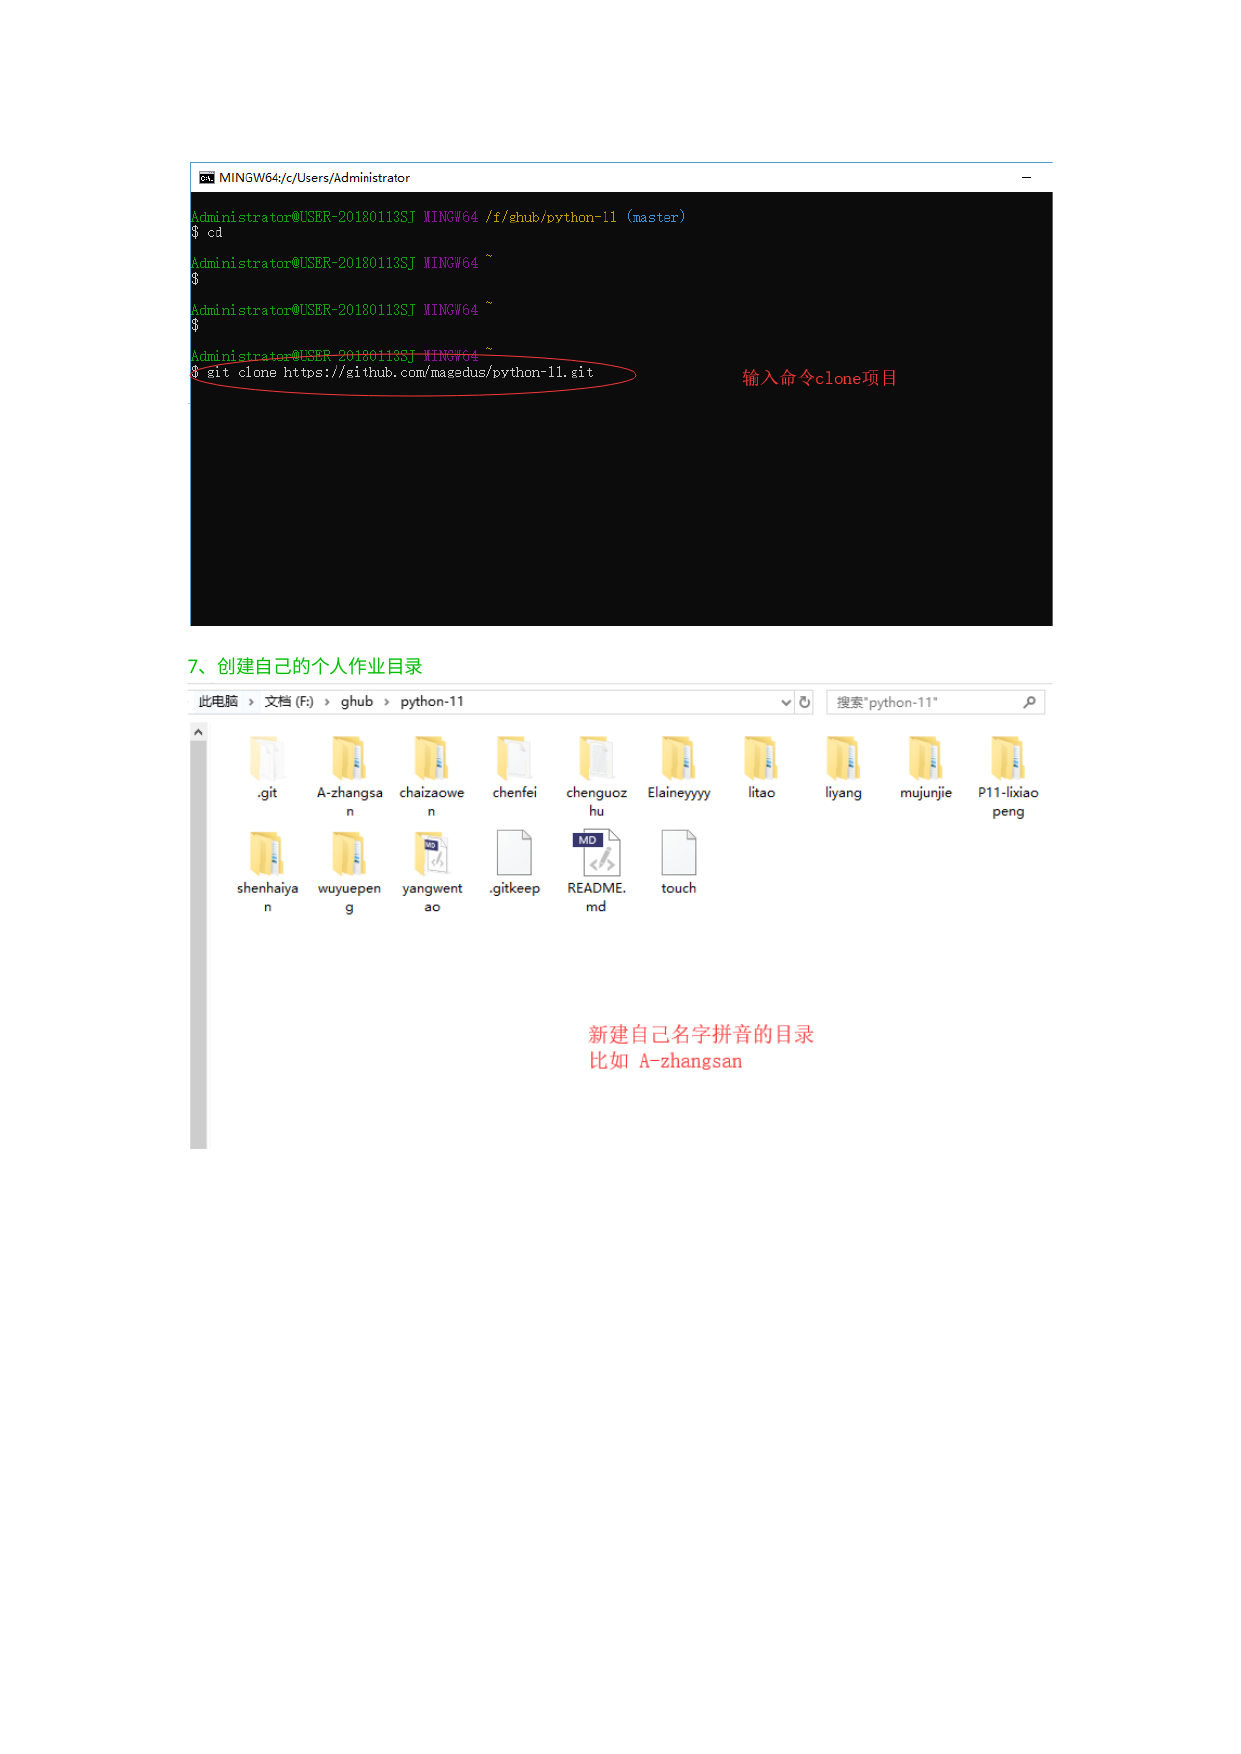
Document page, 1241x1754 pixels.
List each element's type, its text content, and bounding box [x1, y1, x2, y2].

picture [187, 682, 1053, 1149]
picture [187, 162, 1053, 626]
text 7、创建自己的个人作业目录 [187, 649, 1053, 682]
